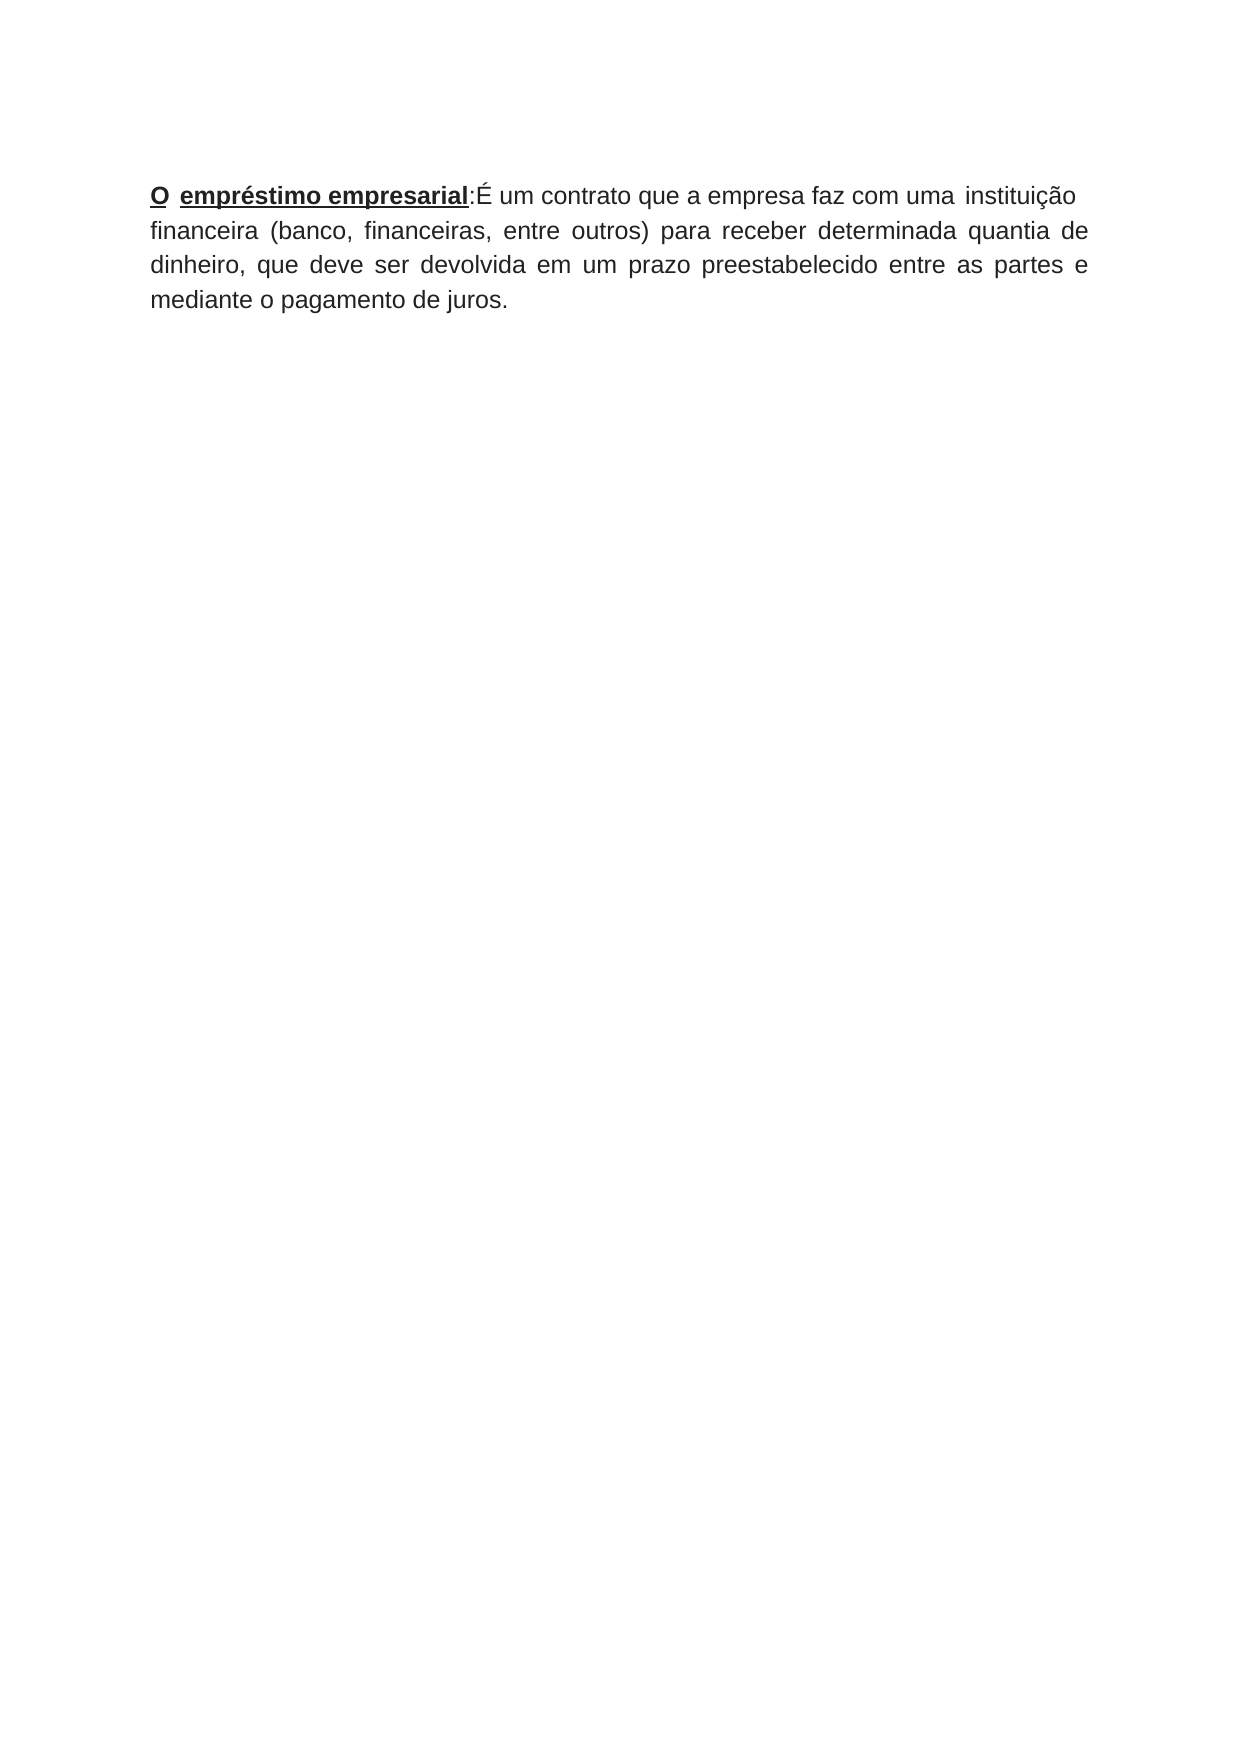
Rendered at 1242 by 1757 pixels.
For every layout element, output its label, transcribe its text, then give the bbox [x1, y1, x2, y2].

text O empréstimo empresarial:É um contrato que a empresa faz com uma instituição [150, 181, 1102, 210]
text financeira (banco, financeiras, entre outros) para receber determinada quantia de dinheiro, que deve ser devolvida em um prazo preestabelecido entre as partes e mediante o pagamento de juros. [150, 216, 1091, 313]
